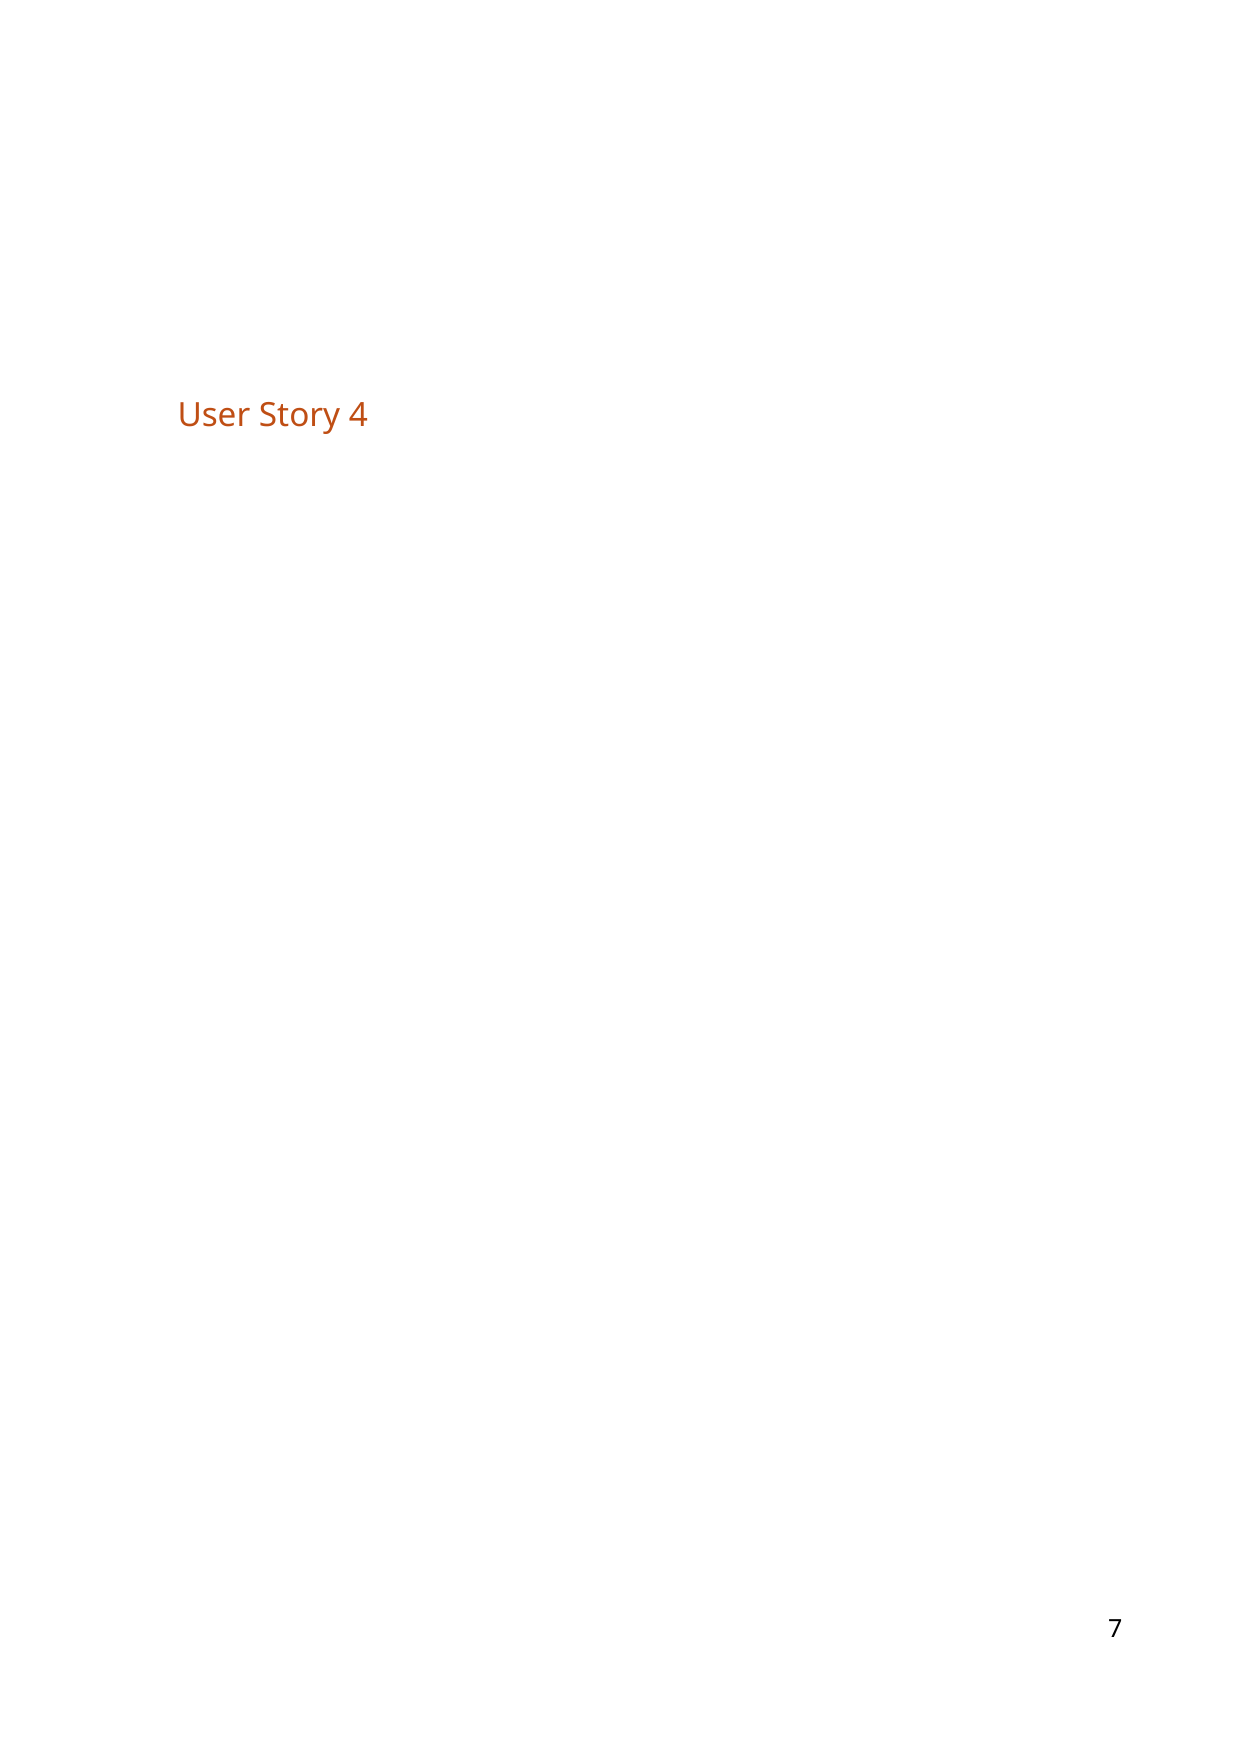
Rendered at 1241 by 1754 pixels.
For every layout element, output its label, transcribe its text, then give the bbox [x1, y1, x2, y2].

subtitle User Story 4 [177, 391, 1122, 436]
